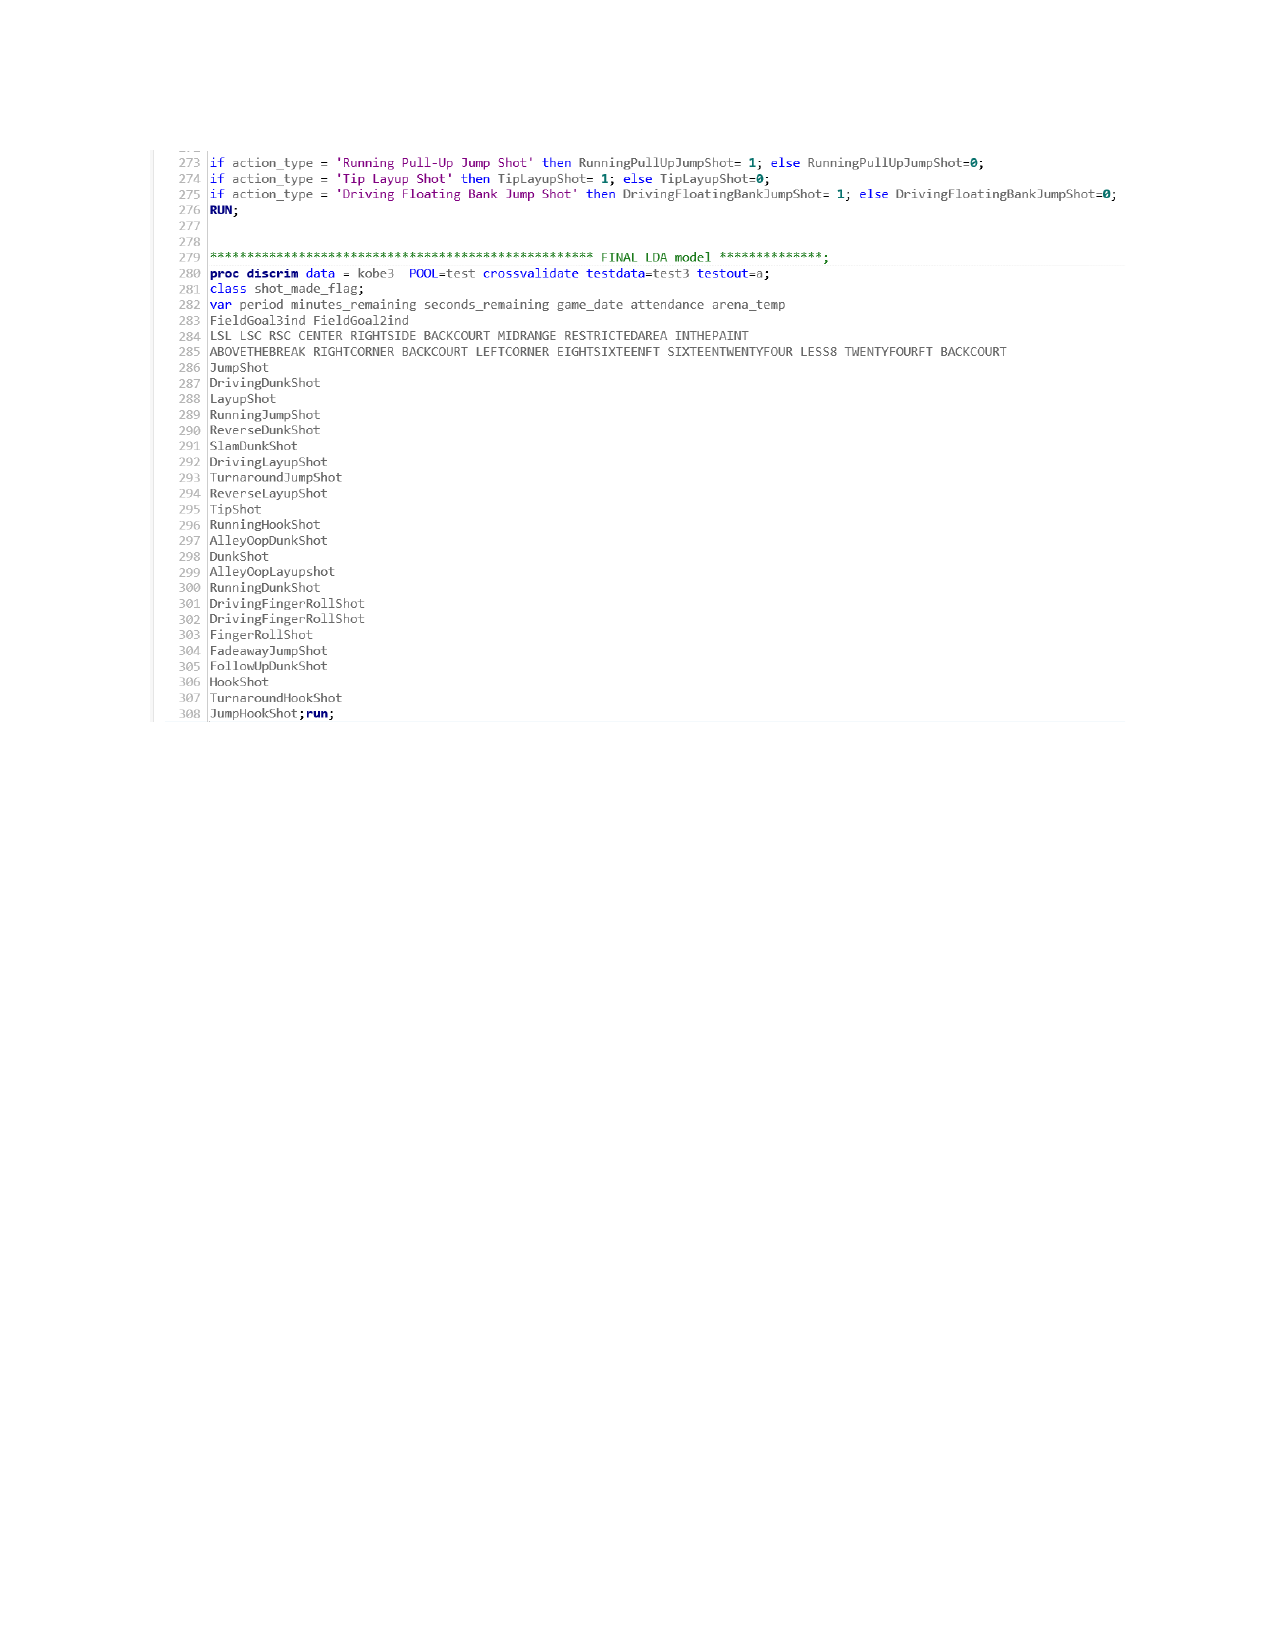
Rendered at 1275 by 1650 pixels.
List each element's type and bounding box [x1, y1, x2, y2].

picture [150, 150, 1125, 722]
